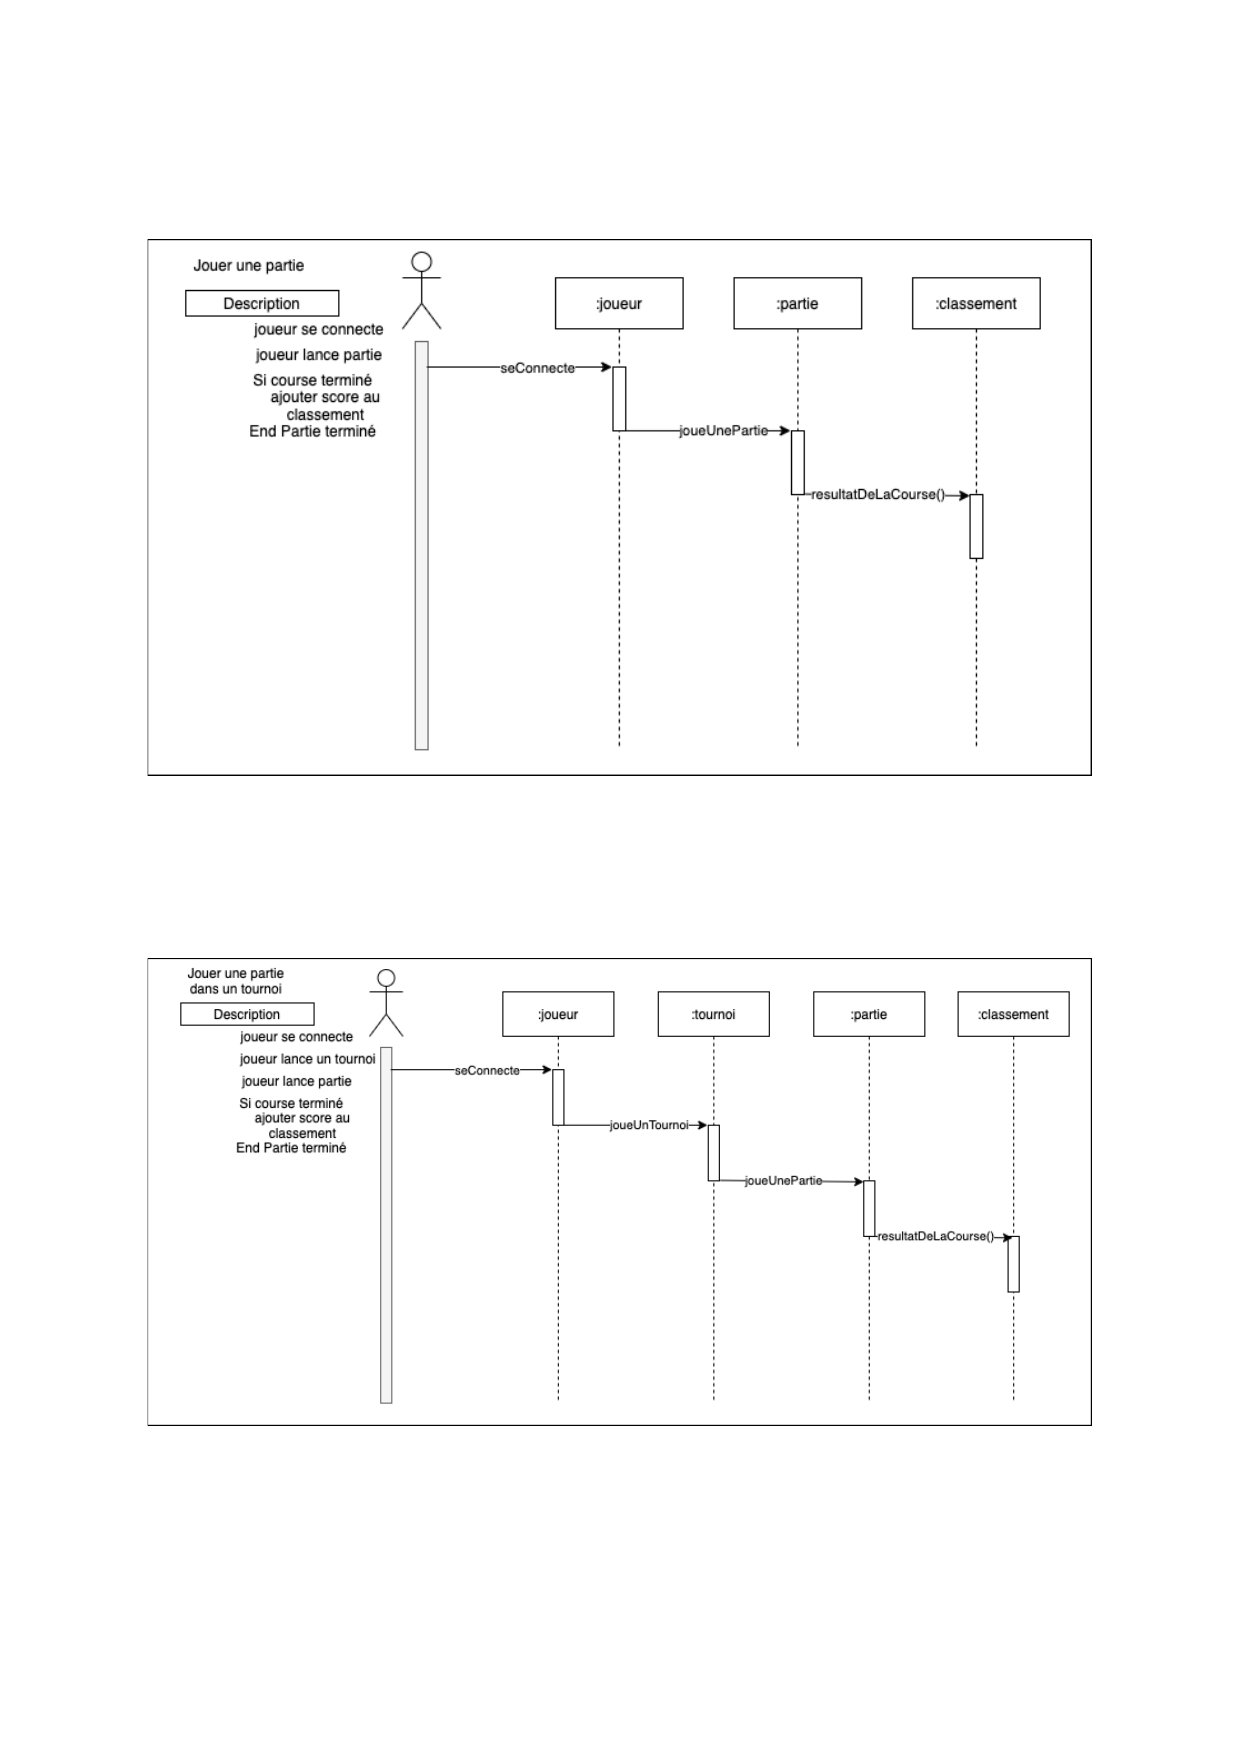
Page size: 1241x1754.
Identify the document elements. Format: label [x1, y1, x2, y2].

picture [147, 958, 1092, 1426]
picture [147, 239, 1092, 776]
